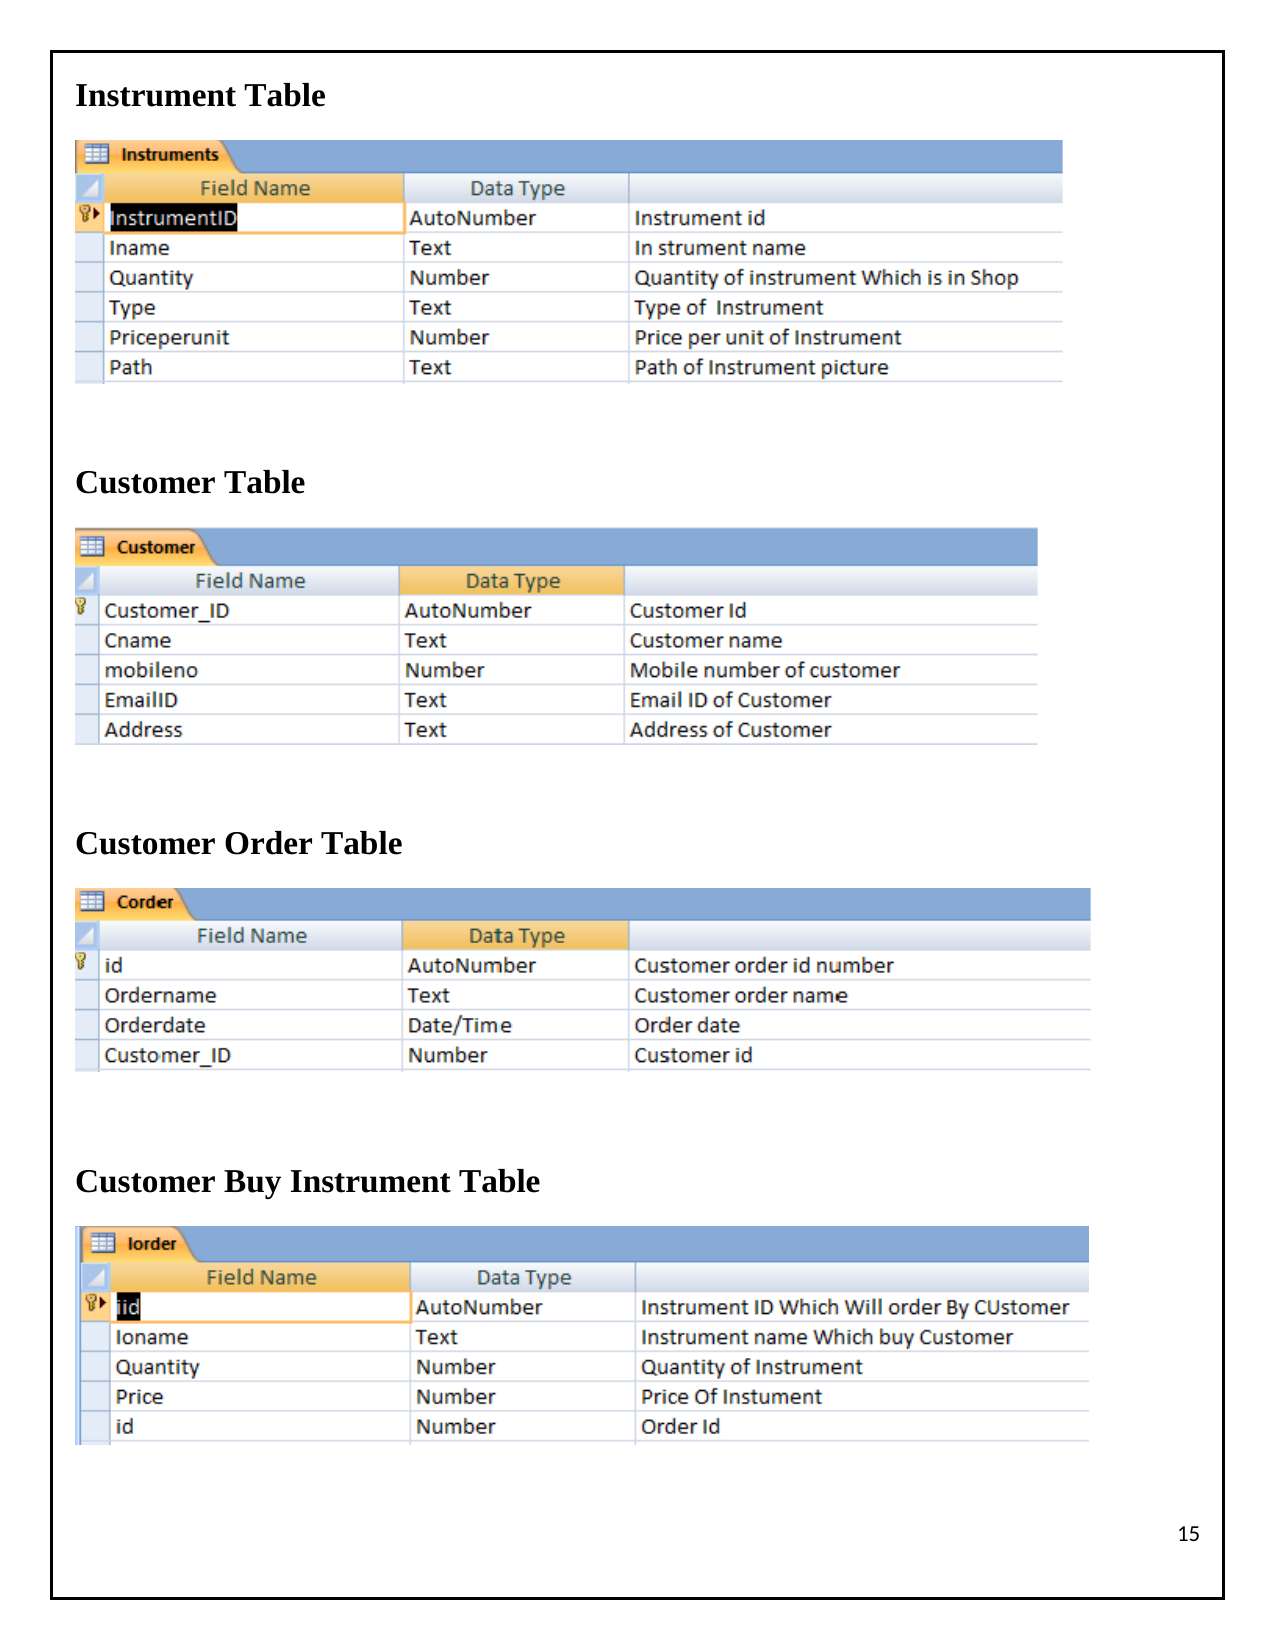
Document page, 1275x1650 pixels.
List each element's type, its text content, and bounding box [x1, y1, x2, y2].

picture [75, 888, 1091, 1072]
picture [75, 527, 1038, 745]
text Customer Order Table [75, 823, 1200, 862]
text Customer Buy Instrument Table [75, 1161, 1200, 1199]
picture [75, 140, 1063, 384]
text Customer Table [75, 462, 1200, 501]
text Instrument Table [75, 75, 1200, 113]
picture [75, 1226, 1089, 1445]
